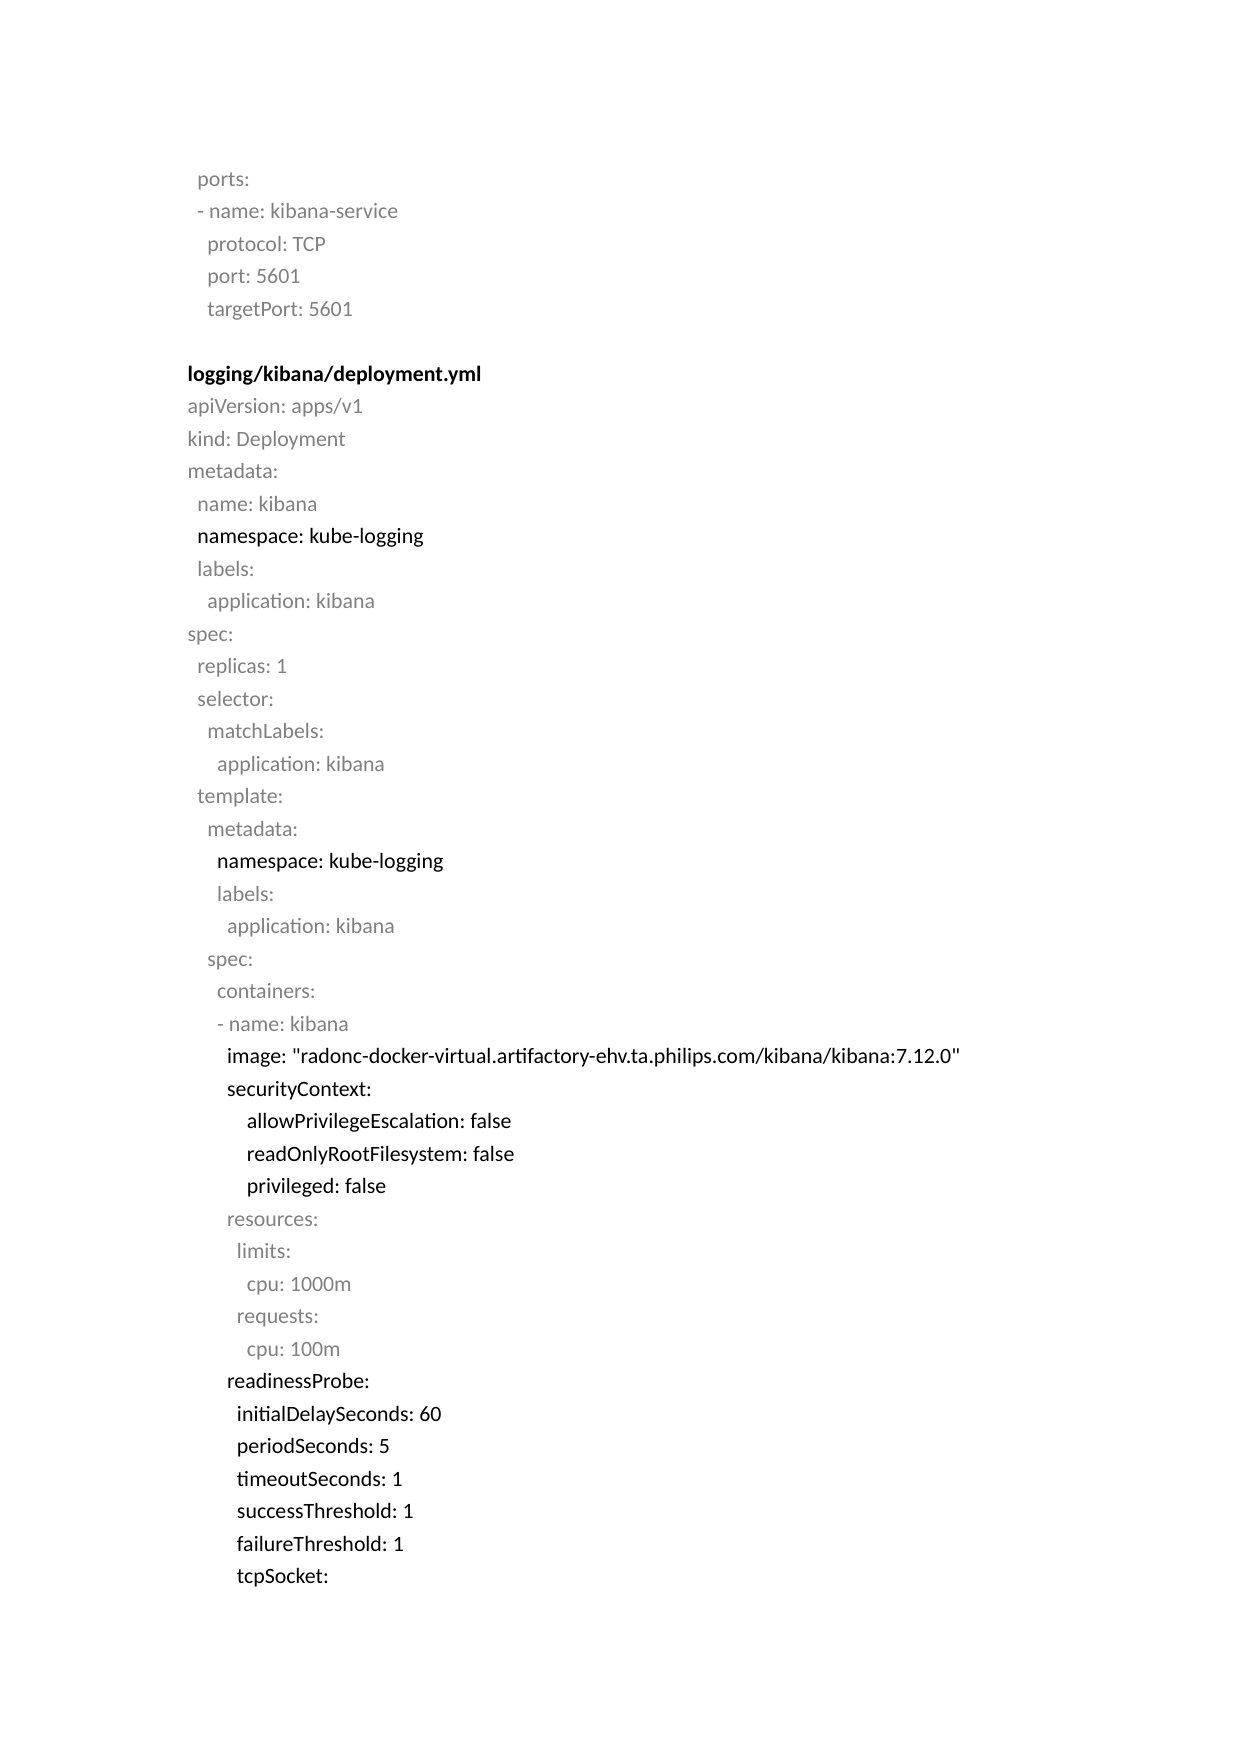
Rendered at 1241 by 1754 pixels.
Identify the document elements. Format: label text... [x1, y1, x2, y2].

text apiVersion: apps/v1 [187, 389, 1053, 422]
text image: "radonc-docker-virtual.artifactory-ehv.ta.philips.com/kibana/kibana:7.12.0" [187, 1039, 1053, 1072]
text selector: [187, 682, 1053, 714]
text namespace: kube-logging [187, 519, 1053, 552]
text labels: [187, 877, 1053, 909]
text periodSeconds: 5 [187, 1429, 1053, 1462]
text application: kibana [187, 747, 1053, 779]
text namespace: kube-logging [187, 844, 1053, 877]
text cpu: 100m [187, 1332, 1053, 1364]
text timeoutSeconds: 1 [187, 1462, 1053, 1494]
text application: kibana [187, 584, 1053, 617]
text containers: [187, 974, 1053, 1007]
text kind: Deployment [187, 422, 1053, 454]
text template: [187, 779, 1053, 812]
text initialDelaySeconds: 60 [187, 1397, 1053, 1429]
text allowPrivilegeEscalation: false [187, 1104, 1053, 1137]
text targetPort: 5601 [187, 292, 1053, 324]
text matchLabels: [187, 714, 1053, 747]
text - name: kibana [187, 1007, 1053, 1039]
text metadata: [187, 454, 1053, 487]
text logging/kibana/deployment.yml [187, 357, 1053, 389]
text name: kibana [187, 487, 1053, 519]
text spec: [187, 617, 1053, 649]
text tcpSocket: [187, 1559, 1053, 1592]
text port: 5601 [187, 259, 1053, 292]
text privileged: false [187, 1169, 1053, 1202]
text metadata: [187, 812, 1053, 844]
text application: kibana [187, 909, 1053, 942]
text protocol: TCP [187, 227, 1053, 259]
text replicas: 1 [187, 649, 1053, 682]
text readOnlyRootFilesystem: false [187, 1137, 1053, 1169]
text readinessProbe: [187, 1364, 1053, 1397]
text ports: [187, 162, 1053, 194]
text - name: kibana-service [187, 194, 1053, 227]
text securityContext: [187, 1072, 1053, 1104]
text labels: [187, 552, 1053, 584]
text requests: [187, 1299, 1053, 1332]
text successThreshold: 1 [187, 1494, 1053, 1527]
text spec: [187, 942, 1053, 974]
text resources: [187, 1202, 1053, 1234]
text cpu: 1000m [187, 1267, 1053, 1299]
text failureThreshold: 1 [187, 1527, 1053, 1559]
text limits: [187, 1234, 1053, 1267]
